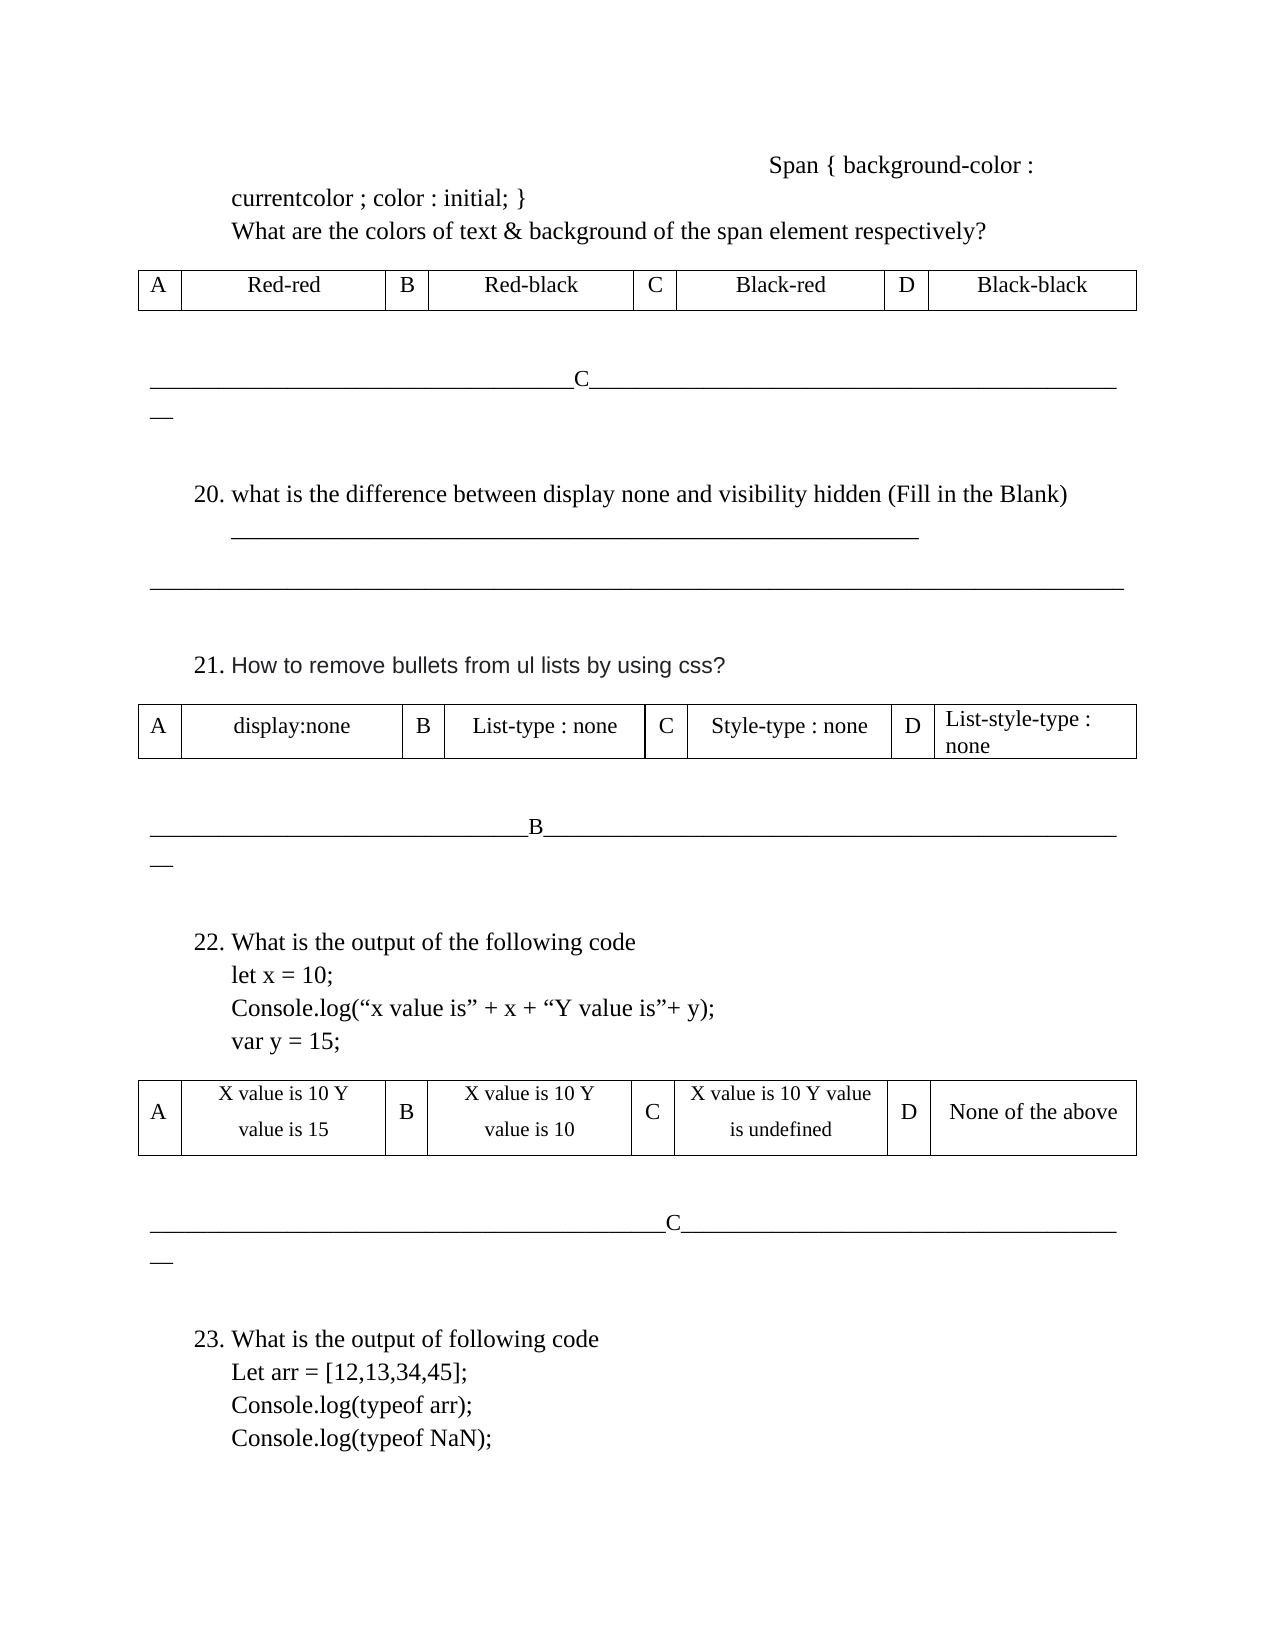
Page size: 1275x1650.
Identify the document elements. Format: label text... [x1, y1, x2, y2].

list what is the difference between display none and visibility hidden (Fill in the Blank) [194, 479, 1125, 508]
table_header B [386, 1081, 427, 1154]
list _______________________________________________________ [231, 513, 1125, 541]
list What are the colors of text & background of the span element respectively? [231, 216, 1125, 245]
table_header X value is 10 Y value is 15 [182, 1081, 385, 1154]
table_header Red-red [182, 271, 385, 310]
table_header Black-red [677, 271, 884, 310]
table_header C [632, 1081, 674, 1154]
table_header None of the above [931, 1081, 1136, 1154]
text _____________________________________________________________________________________ [150, 566, 1125, 593]
table_header Red-black [429, 271, 633, 310]
table_header A [139, 1081, 181, 1154]
list let x = 10; [231, 960, 1125, 989]
list Console.log(typeof arr); [231, 1390, 1125, 1418]
table_header X value is 10 Y value is 10 [428, 1081, 631, 1154]
list Span { background-color : currentcolor ; color : initial; } [231, 150, 1125, 212]
table_header B [386, 271, 428, 310]
list What is the output of the following code [194, 927, 1125, 956]
table_header List-style-type : none [935, 705, 1136, 758]
text _____________________________________________C________________________________________ [150, 1209, 1125, 1266]
list What is the output of following code [194, 1324, 1125, 1352]
list Console.log(“x value is” + x + “Y value is”+ y); [231, 993, 1125, 1022]
list Console.log(typeof NaN); [231, 1423, 1125, 1451]
list var y = 15; [231, 1026, 1125, 1055]
table_header C [646, 705, 687, 758]
table_header D [885, 271, 928, 310]
table_header D [892, 705, 934, 758]
table_header X value is 10 Y value is undefined [675, 1081, 887, 1154]
table_header Black-black [929, 271, 1136, 310]
text _____________________________________C________________________________________________ [150, 365, 1125, 422]
table_header A [139, 271, 181, 310]
list Let arr = [12,13,34,45]; [231, 1357, 1125, 1385]
table_header A [139, 705, 181, 758]
table_header D [888, 1081, 930, 1154]
list How to remove bullets from ul lists by using css? [194, 651, 1125, 679]
text _________________________________B____________________________________________________ [150, 813, 1125, 869]
table_header Style-type : none [688, 705, 891, 758]
table_header display:none [182, 705, 402, 758]
table_header B [403, 705, 444, 758]
table_header List-type : none [445, 705, 644, 758]
table_header C [634, 271, 676, 310]
